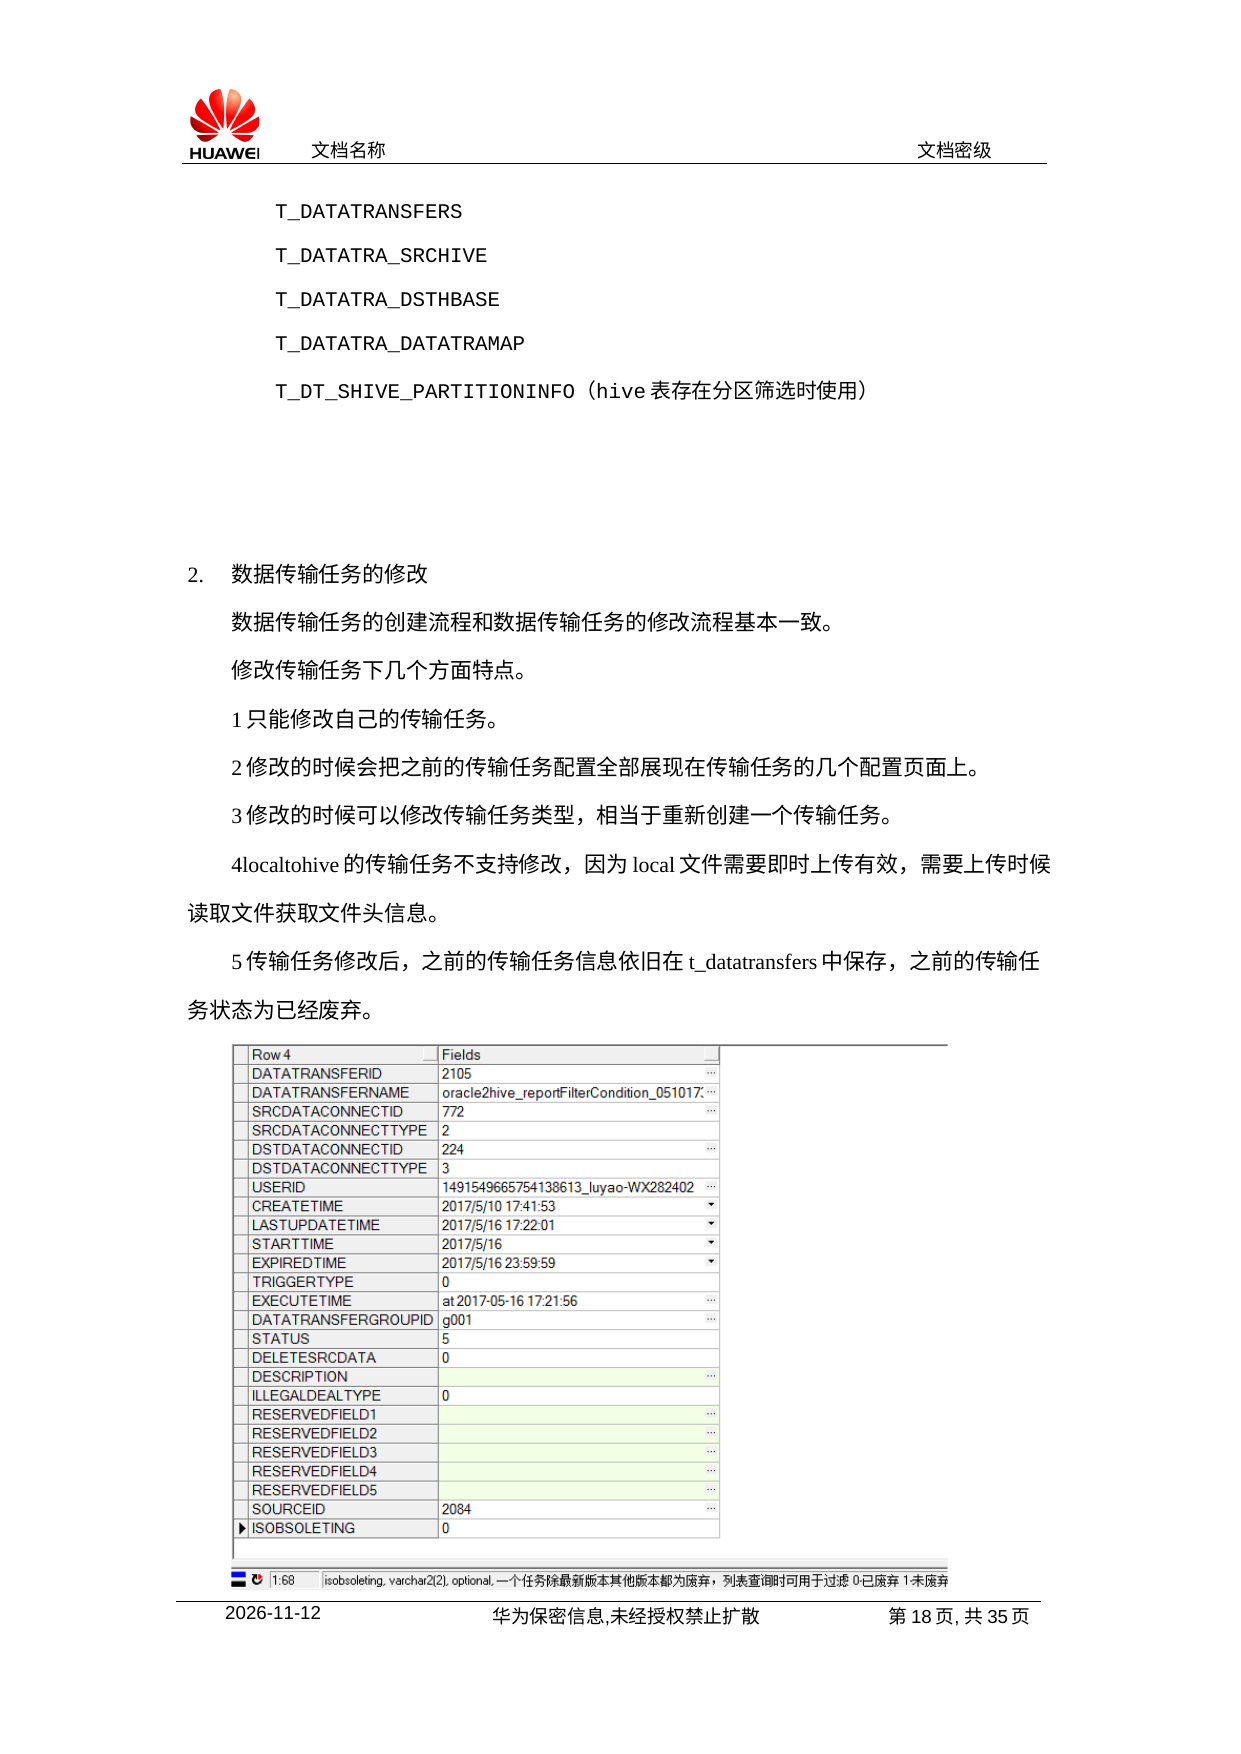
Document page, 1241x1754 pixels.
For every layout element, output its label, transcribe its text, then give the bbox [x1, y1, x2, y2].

text T_DT_SHIVE_PARTITIONINFO（hive表存在分区筛选时使用） [275, 373, 1053, 406]
list 2修改的时候会把之前的传输任务配置全部展现在传输任务的几个配置页面上。 [231, 750, 1053, 782]
list 数据传输任务的修改 [187, 556, 1053, 589]
text 4localtohive的传输任务不支持修改，因为local文件需要即时上传有效，需要上传时候读取文件获取文件头信息。 [187, 846, 1053, 928]
list 1只能修改自己的传输任务。 [231, 701, 1053, 734]
list 数据传输任务的创建流程和数据传输任务的修改流程基本一致。 [231, 605, 1053, 637]
text T_DATATRA_DSTHBASE [275, 285, 1053, 317]
picture [231, 1044, 948, 1590]
picture [190, 89, 260, 159]
text T_DATATRA_SRCHIVE [275, 241, 1053, 273]
list 修改传输任务下几个方面特点。 [231, 653, 1053, 686]
text T_DATATRA_DATATRAMAP [275, 329, 1053, 362]
text 5传输任务修改后，之前的传输任务信息依旧在t_datatransfers中保存，之前的传输任务状态为已经废弃。 [187, 943, 1053, 1025]
text 3修改的时候可以修改传输任务类型，相当于重新创建一个传输任务。 [187, 798, 1053, 831]
text T_DATATRANSFERS [275, 196, 1053, 229]
